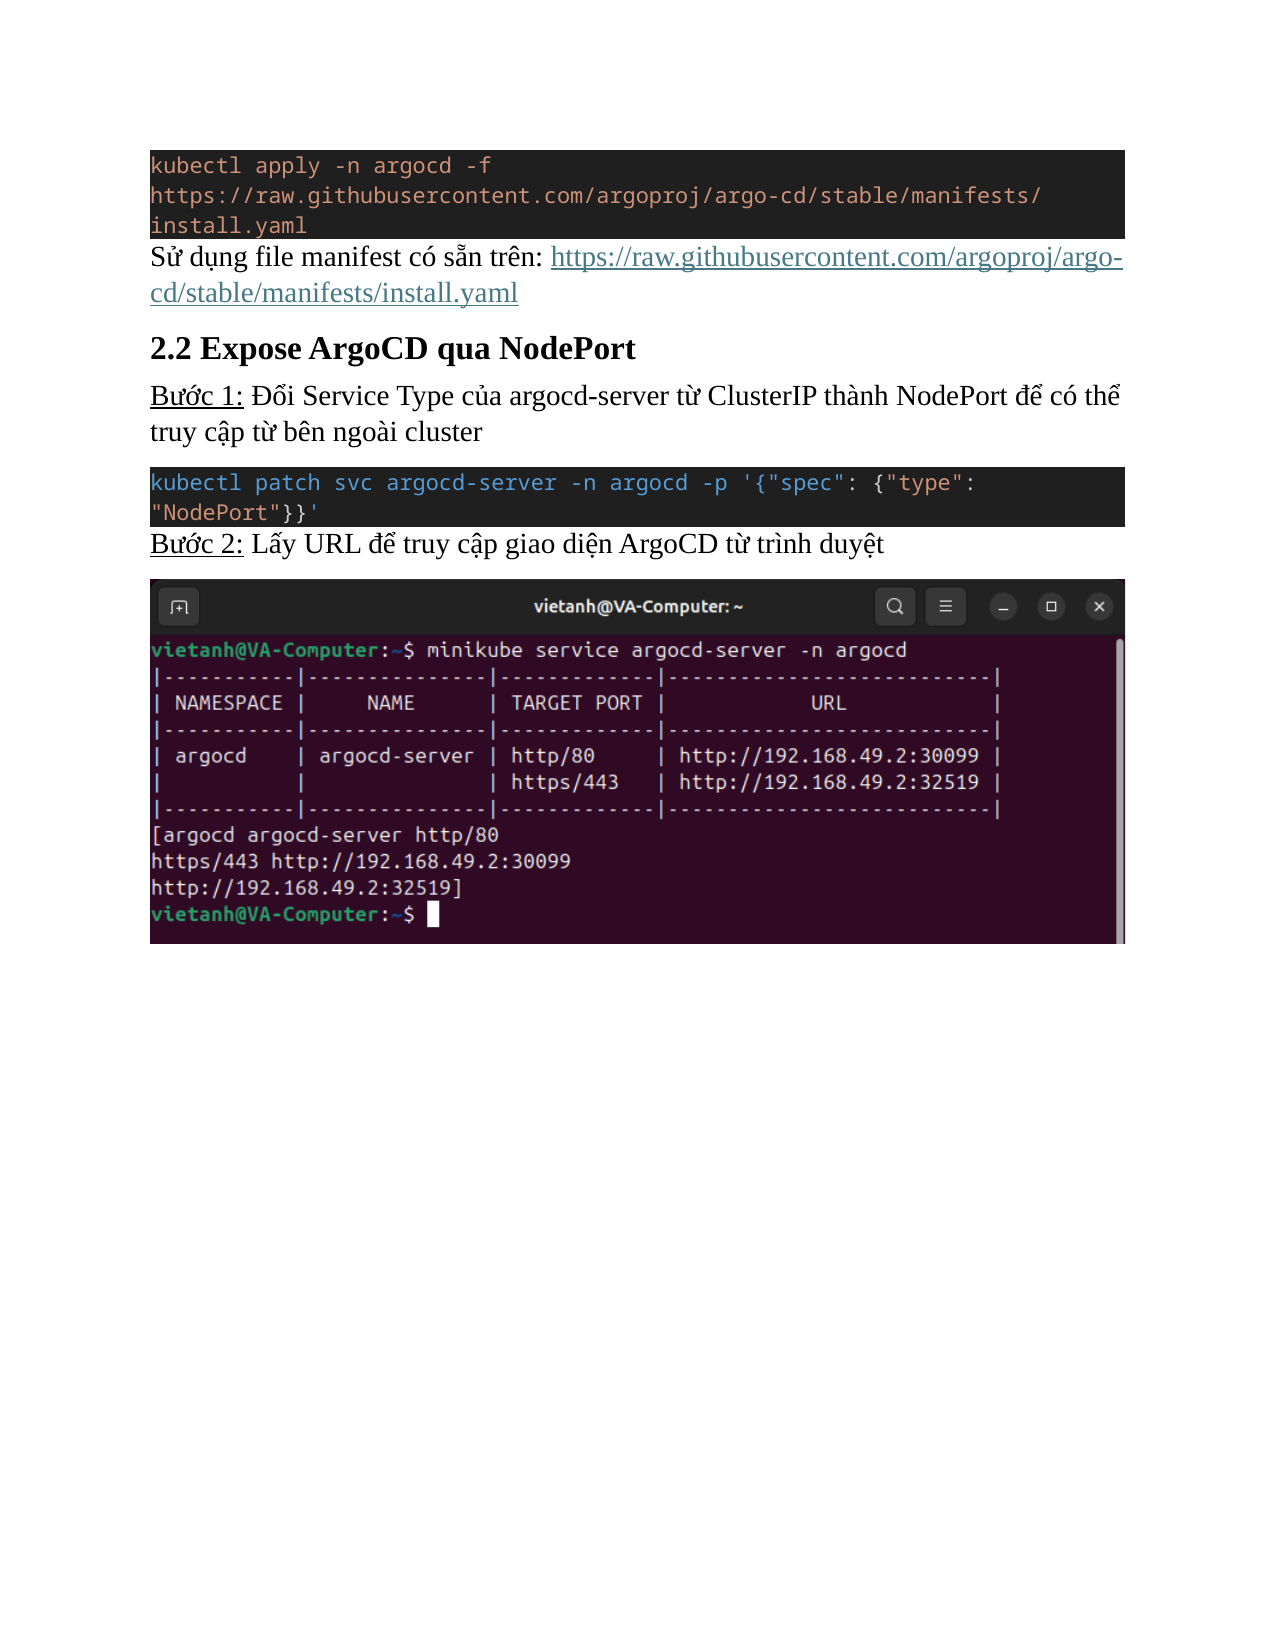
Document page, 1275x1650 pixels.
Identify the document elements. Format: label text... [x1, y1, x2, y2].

picture [150, 579, 1125, 944]
text Sử dụng file manifest có sẵn trên: https://raw.githubusercontent.com/argoproj/argo-cd/stable/manifests/install.yaml [150, 239, 1125, 309]
text kubectl apply -n argocd -f https://raw.githubusercontent.com/argoproj/argo-cd/stable/manifests/install.yaml [150, 150, 1125, 239]
text kubectl patch svc argocd-server -n argocd -p '{"spec": {"type": "NodePort"}}' [150, 467, 1125, 527]
text Bước 1: Đổi Service Type của argocd-server từ ClusterIP thành NodePort để có thể truy cập từ bên ngoài cluster [150, 378, 1125, 448]
text Bước 2: Lấy URL để truy cập giao diện ArgoCD từ trình duyệt [150, 527, 1125, 560]
subtitle Expose ArgoCD qua NodePort [150, 328, 1125, 367]
